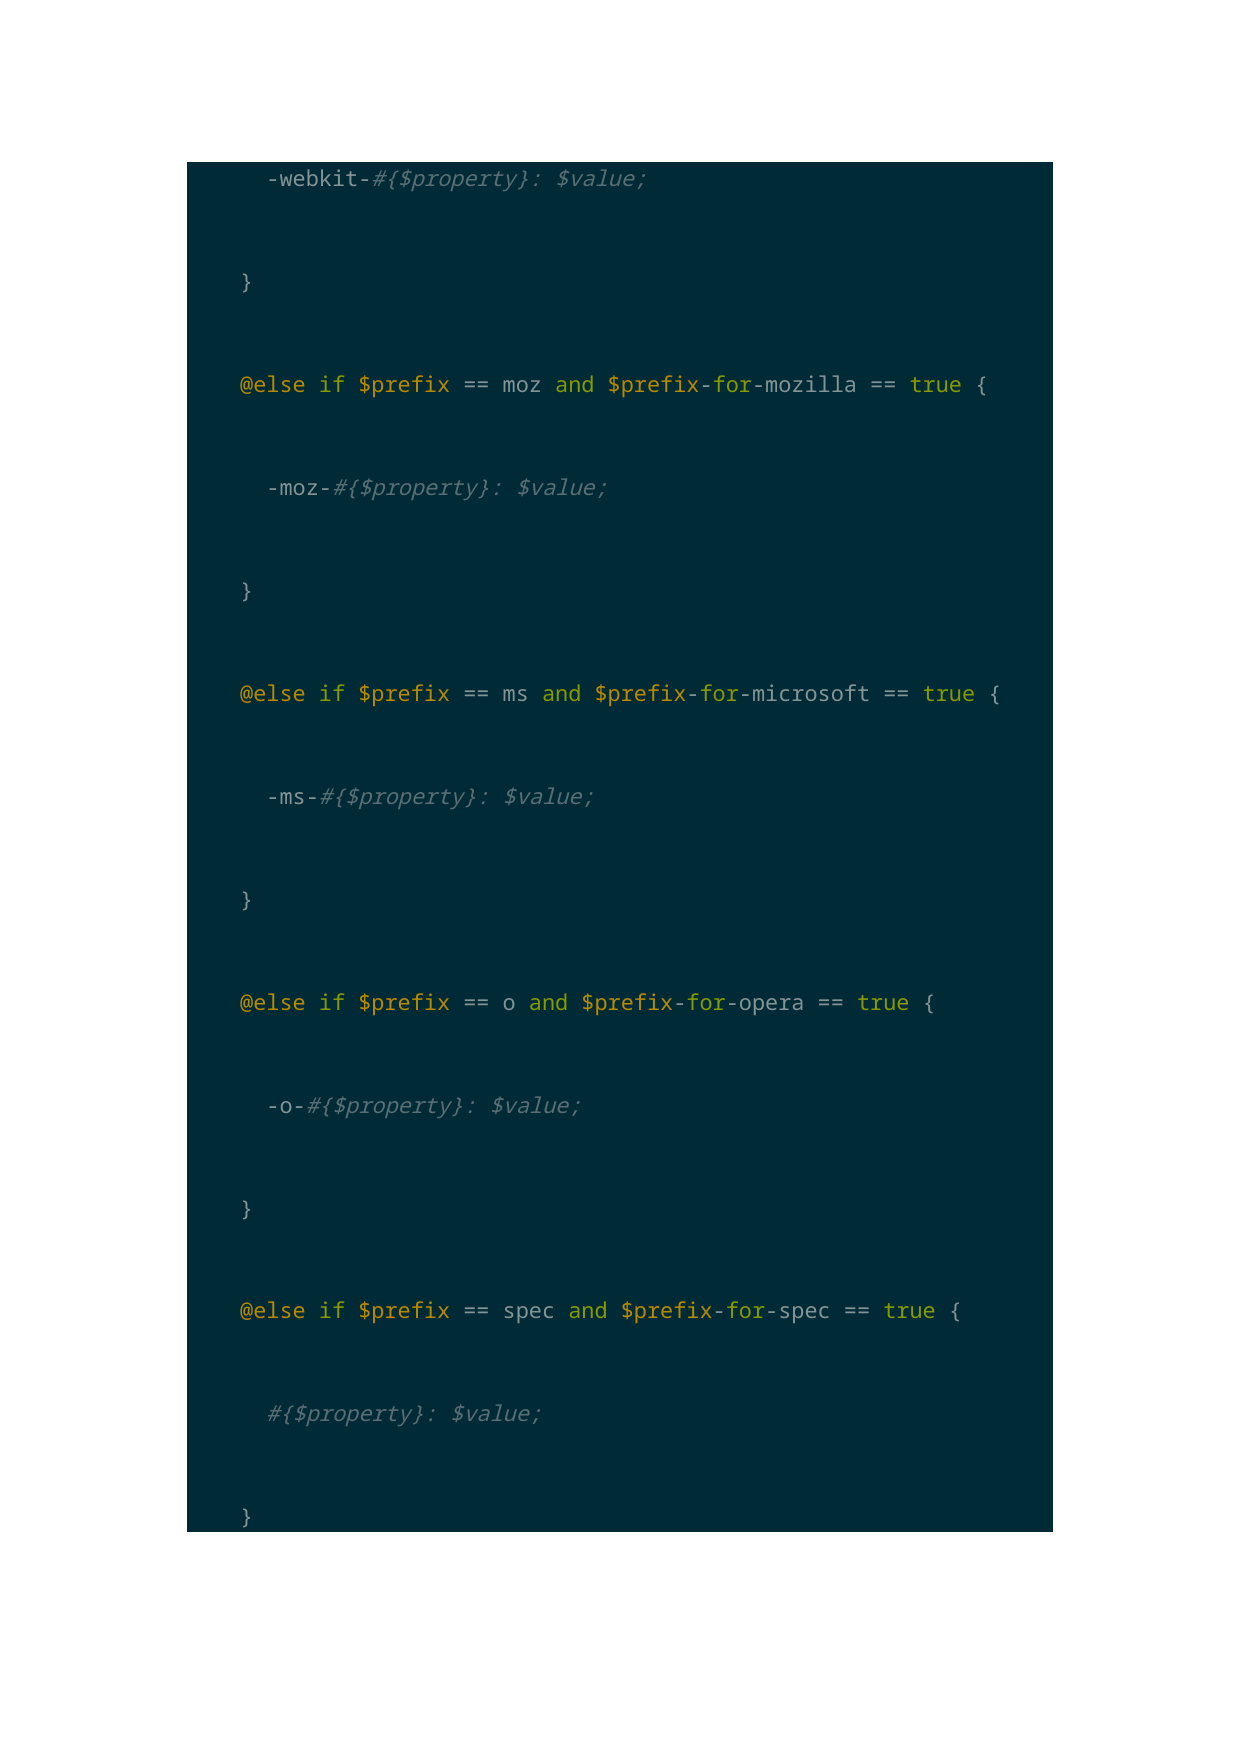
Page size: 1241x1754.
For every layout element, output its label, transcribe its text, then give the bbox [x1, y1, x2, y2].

text @else if $prefix == moz and $prefix-for-mozilla == true { [187, 368, 1053, 400]
text #{$property}: $value; [187, 1397, 1053, 1429]
text @else if $prefix == o and $prefix-for-opera == true { [187, 985, 1053, 1018]
text -ms-#{$property}: $value; [187, 779, 1053, 812]
text } [187, 1500, 1053, 1532]
text @else if $prefix == ms and $prefix-for-microsoft == true { [187, 677, 1053, 709]
text } [187, 1191, 1053, 1224]
text -webkit-#{$property}: $value; [187, 162, 1053, 194]
text -o-#{$property}: $value; [187, 1088, 1053, 1121]
text } [187, 574, 1053, 606]
text -moz-#{$property}: $value; [187, 471, 1053, 503]
text } [187, 882, 1053, 915]
text } [187, 265, 1053, 297]
text @else if $prefix == spec and $prefix-for-spec == true { [187, 1294, 1053, 1327]
